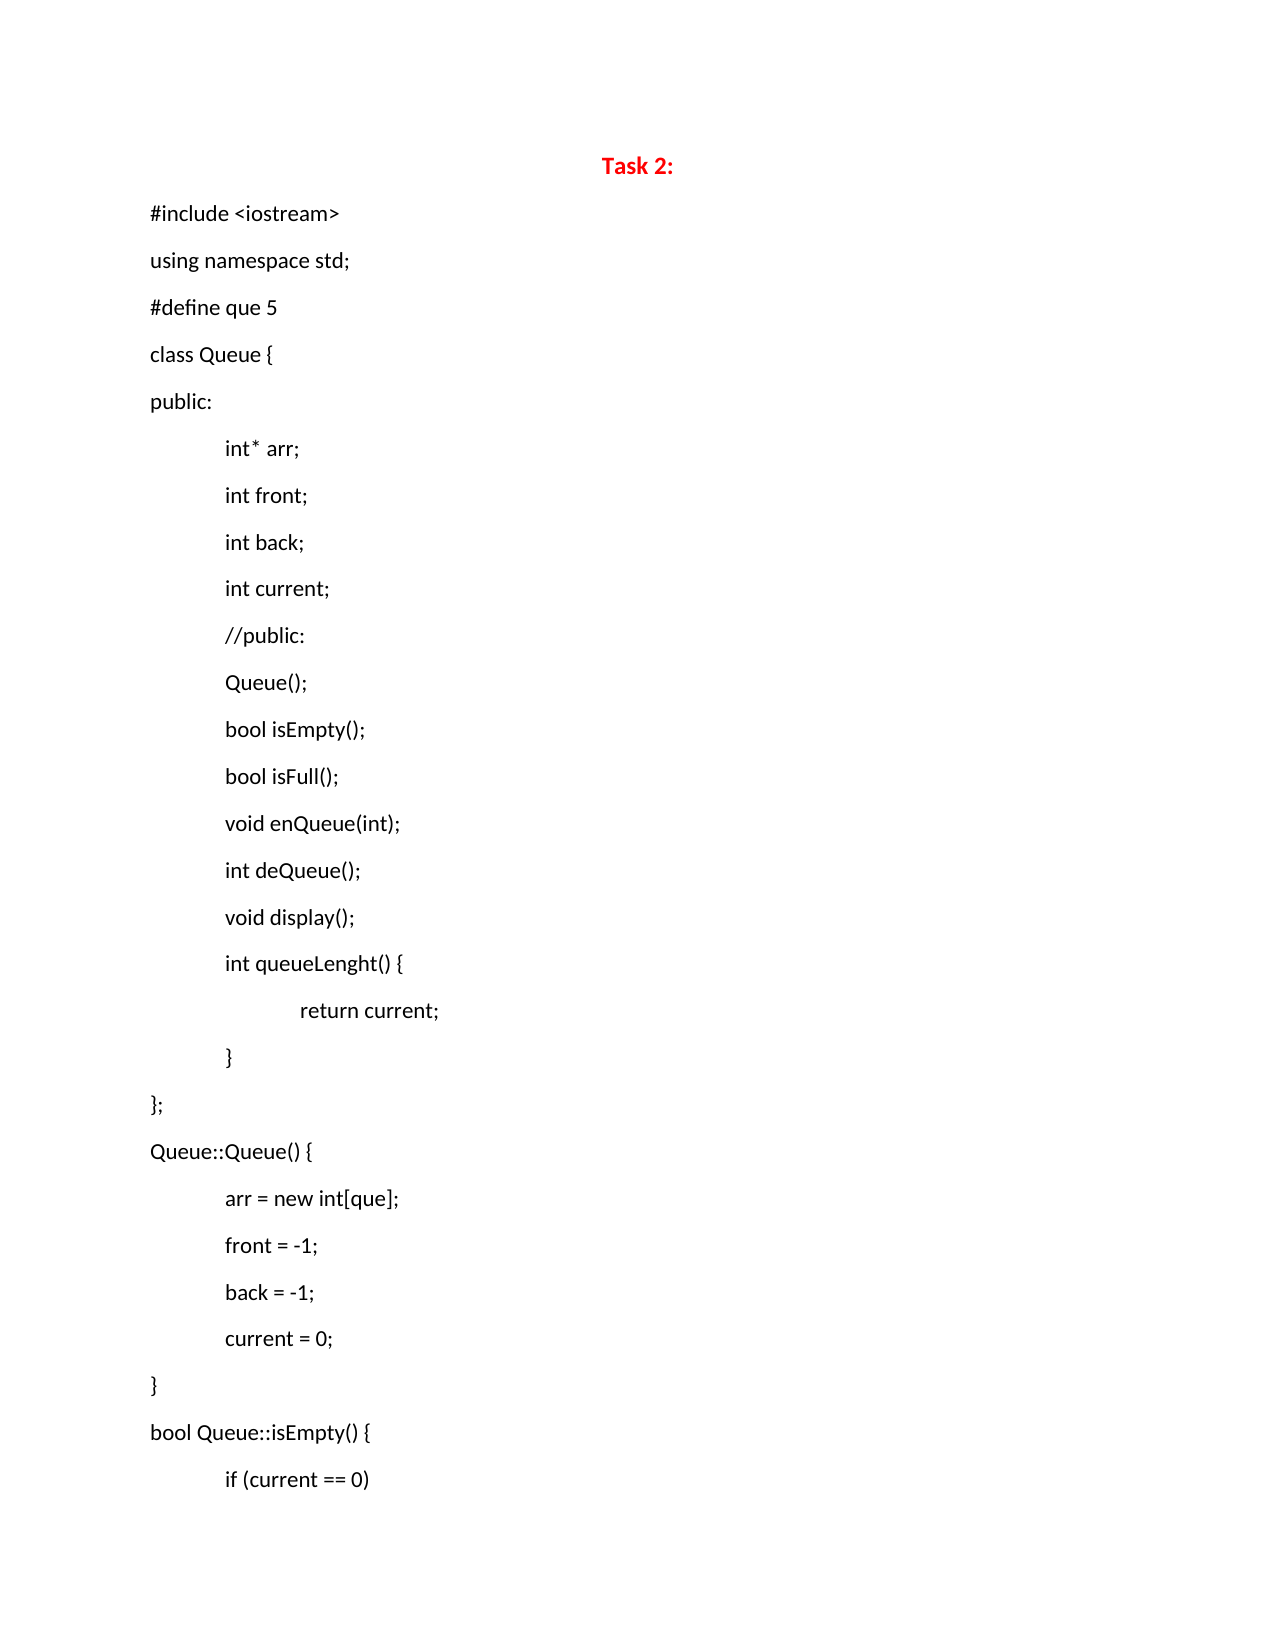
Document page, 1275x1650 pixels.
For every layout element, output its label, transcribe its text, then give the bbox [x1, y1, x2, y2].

text #define que 5 [150, 293, 1125, 321]
text back = -1; [150, 1278, 1125, 1306]
text Task 2: [150, 150, 1125, 181]
text bool Queue::isEmpty() { [150, 1418, 1125, 1446]
text current = 0; [150, 1324, 1125, 1353]
text int back; [150, 528, 1125, 556]
text void display(); [150, 903, 1125, 931]
text int current; [150, 574, 1125, 603]
text } [150, 1043, 1125, 1071]
text int* arr; [150, 434, 1125, 462]
text } [150, 1371, 1125, 1399]
text int deQueue(); [150, 856, 1125, 884]
text #include <iostream> [150, 199, 1125, 228]
text }; [150, 1090, 1125, 1118]
text bool isEmpty(); [150, 715, 1125, 743]
text Queue(); [150, 668, 1125, 696]
text front = -1; [150, 1231, 1125, 1259]
text int queueLenght() { [150, 949, 1125, 978]
text arr = new int[que]; [150, 1184, 1125, 1212]
text class Queue { [150, 340, 1125, 368]
text public: [150, 387, 1125, 415]
text int front; [150, 481, 1125, 509]
text if (current == 0) [150, 1465, 1125, 1493]
text //public: [150, 621, 1125, 649]
text bool isFull(); [150, 762, 1125, 790]
text void enQueue(int); [150, 809, 1125, 837]
text return current; [150, 996, 1125, 1024]
text using namespace std; [150, 246, 1125, 274]
text Queue::Queue() { [150, 1137, 1125, 1165]
